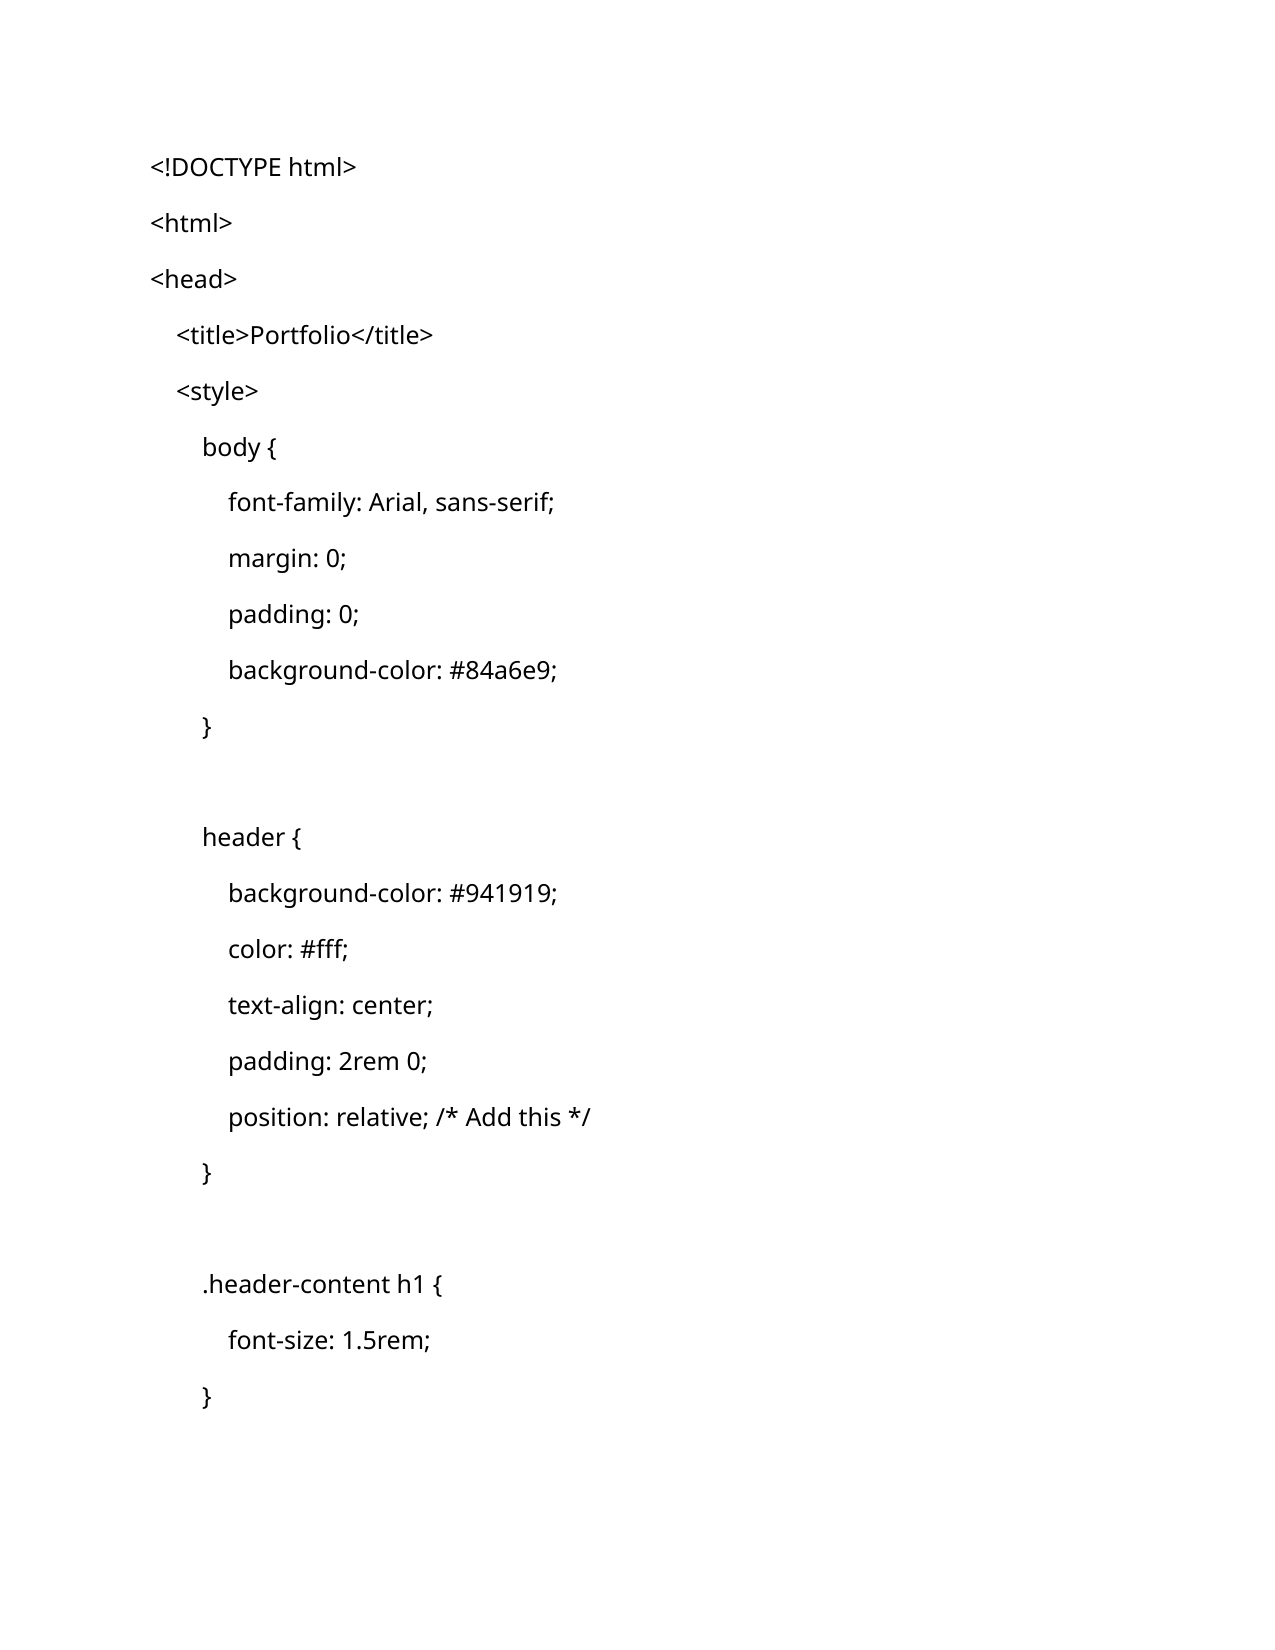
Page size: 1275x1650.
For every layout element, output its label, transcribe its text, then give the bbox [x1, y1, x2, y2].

text } [150, 1378, 1125, 1412]
text font-family: Arial, sans-serif; [150, 485, 1125, 519]
text font-size: 1.5rem; [150, 1322, 1125, 1357]
text <!DOCTYPE html> [150, 150, 1125, 184]
text <style> [150, 373, 1125, 407]
text text-align: center; [150, 987, 1125, 1022]
text color: #fff; [150, 932, 1125, 966]
text <html> [150, 206, 1125, 240]
text <head> [150, 262, 1125, 296]
text margin: 0; [150, 541, 1125, 575]
text position: relative; /* Add this */ [150, 1099, 1125, 1133]
text body { [150, 429, 1125, 463]
text } [150, 1155, 1125, 1189]
text background-color: #941919; [150, 876, 1125, 910]
text background-color: #84a6e9; [150, 652, 1125, 687]
text padding: 0; [150, 597, 1125, 631]
text .header-content h1 { [150, 1267, 1125, 1301]
text padding: 2rem 0; [150, 1043, 1125, 1077]
text header { [150, 820, 1125, 854]
text <title>Portfolio</title> [150, 317, 1125, 352]
text } [150, 708, 1125, 742]
